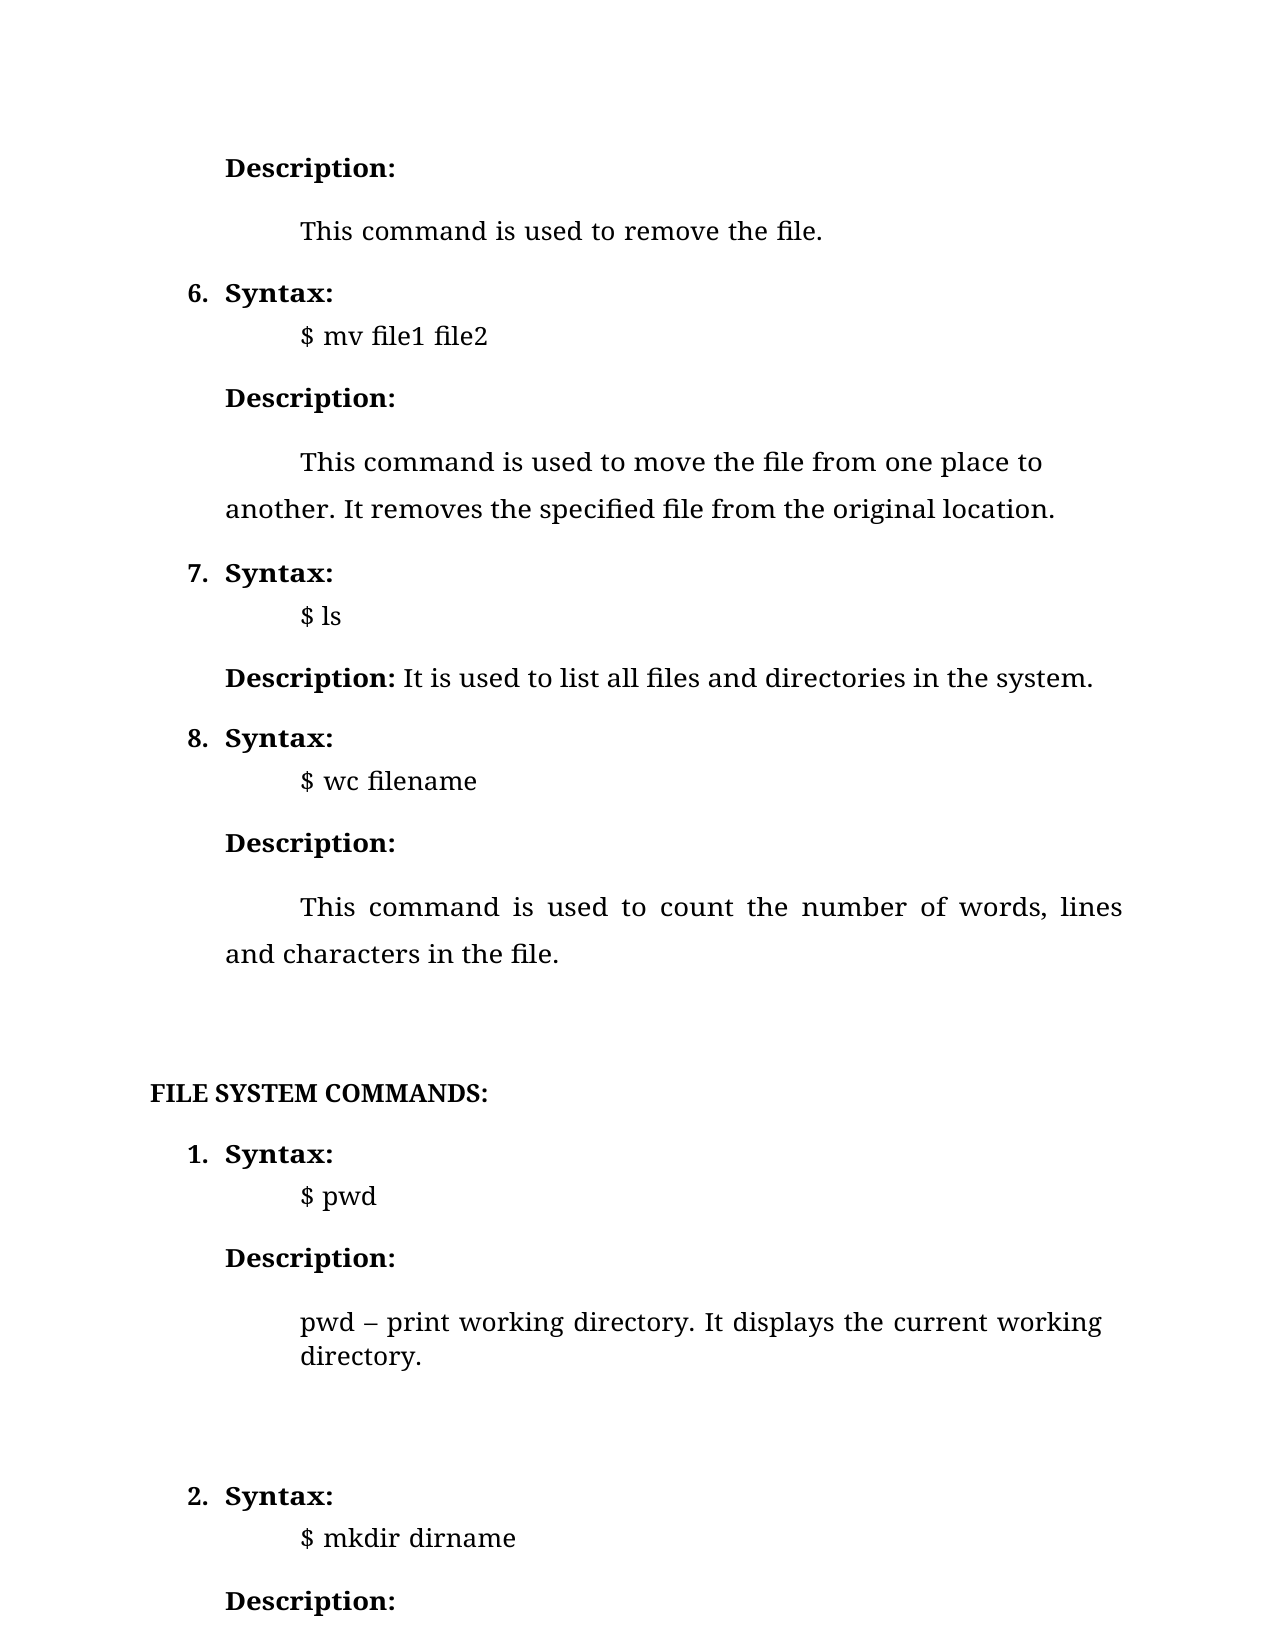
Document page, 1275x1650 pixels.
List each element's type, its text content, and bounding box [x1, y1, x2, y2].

text $ mkdir dirname [300, 1521, 1202, 1555]
subtitle Description: [225, 826, 1202, 860]
subtitle Description: [225, 1241, 1202, 1275]
text $ wc filename [300, 764, 1202, 798]
subtitle FILE SYSTEM COMMANDS: [150, 1076, 1202, 1110]
subtitle Syntax: [187, 1478, 1202, 1512]
text $ ls [300, 598, 1202, 633]
subtitle Description: [225, 150, 1202, 184]
text $ mv file1 file2 [300, 319, 1202, 353]
text This command is used to move the file from one place to another. It removes the specified file from the original location. [225, 445, 1126, 526]
list Syntax: [187, 1136, 1202, 1170]
text Description: It is used to list all files and directories in the system. [225, 661, 1202, 695]
subtitle Syntax: [187, 721, 1202, 755]
subtitle Description: [225, 381, 1202, 415]
subtitle Syntax: [187, 276, 1202, 310]
text This command is used to remove the file. [300, 214, 1202, 248]
subtitle Description: [225, 1583, 1202, 1617]
text This command is used to count the number of words, lines and characters in the file. [225, 889, 1126, 971]
text pwd – print working directory. It displays the current working directory. [300, 1305, 1202, 1373]
text $ pwd [300, 1179, 1202, 1213]
subtitle Syntax: [187, 556, 1202, 590]
